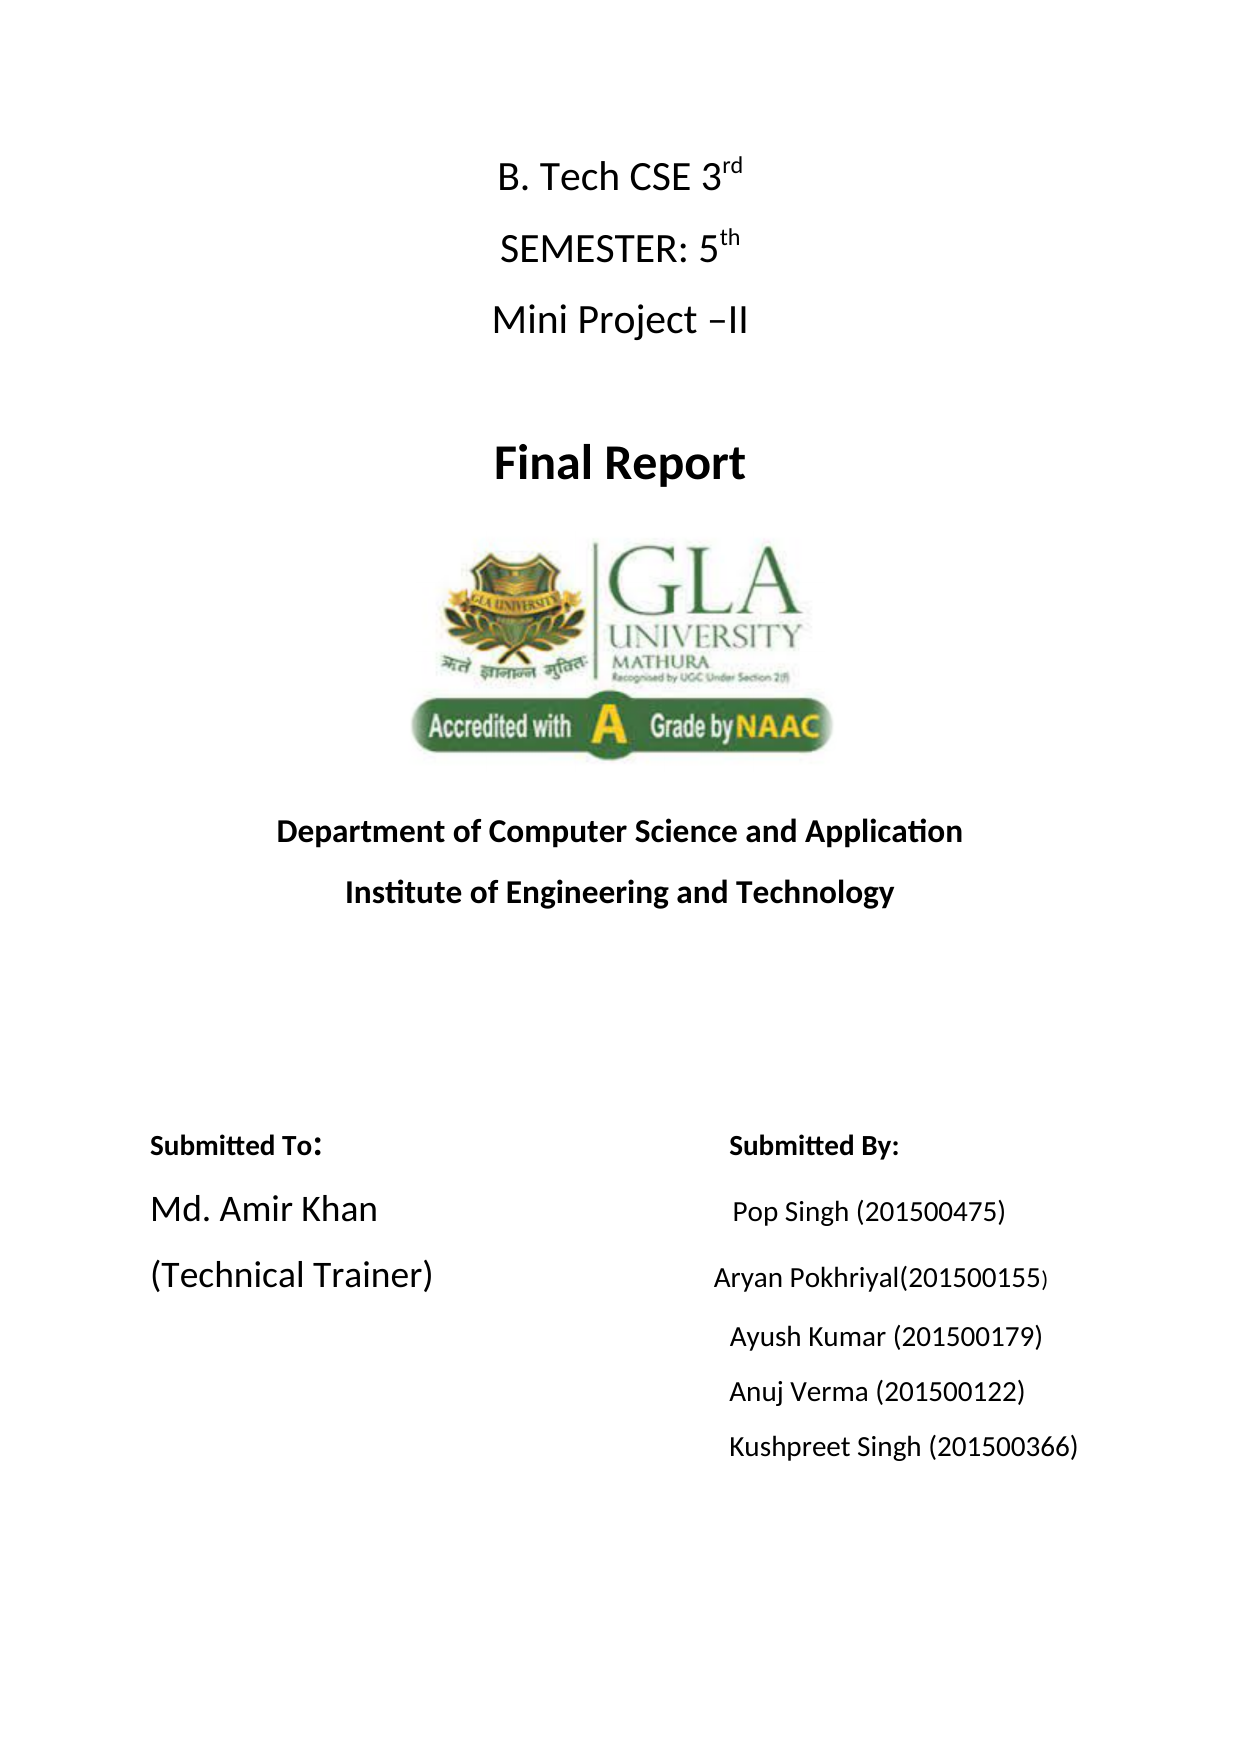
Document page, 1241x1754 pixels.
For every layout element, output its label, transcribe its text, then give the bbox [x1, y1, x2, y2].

text Final Report [150, 431, 1090, 492]
text Md. Amir Khan Pop Singh (201500475) [150, 1185, 1090, 1231]
text Institute of Engineering and Technology [150, 871, 1090, 912]
text Anuj Verma (201500122) [150, 1373, 1090, 1408]
text SEMESTER: 5th [150, 222, 1090, 272]
text Kushpreet Singh (201500366) [150, 1428, 1090, 1463]
text Mini Project –II [150, 293, 1090, 344]
picture [428, 543, 814, 761]
text (Technical Trainer) Aryan Pokhriyal(201500155) [150, 1251, 1090, 1297]
text Submitted To: Submitted By: [150, 1119, 1090, 1165]
text Ayush Kumar (201500179) [150, 1318, 1090, 1353]
text B. Tech CSE 3rd [150, 150, 1090, 201]
text Department of Computer Science and Application [150, 810, 1090, 851]
